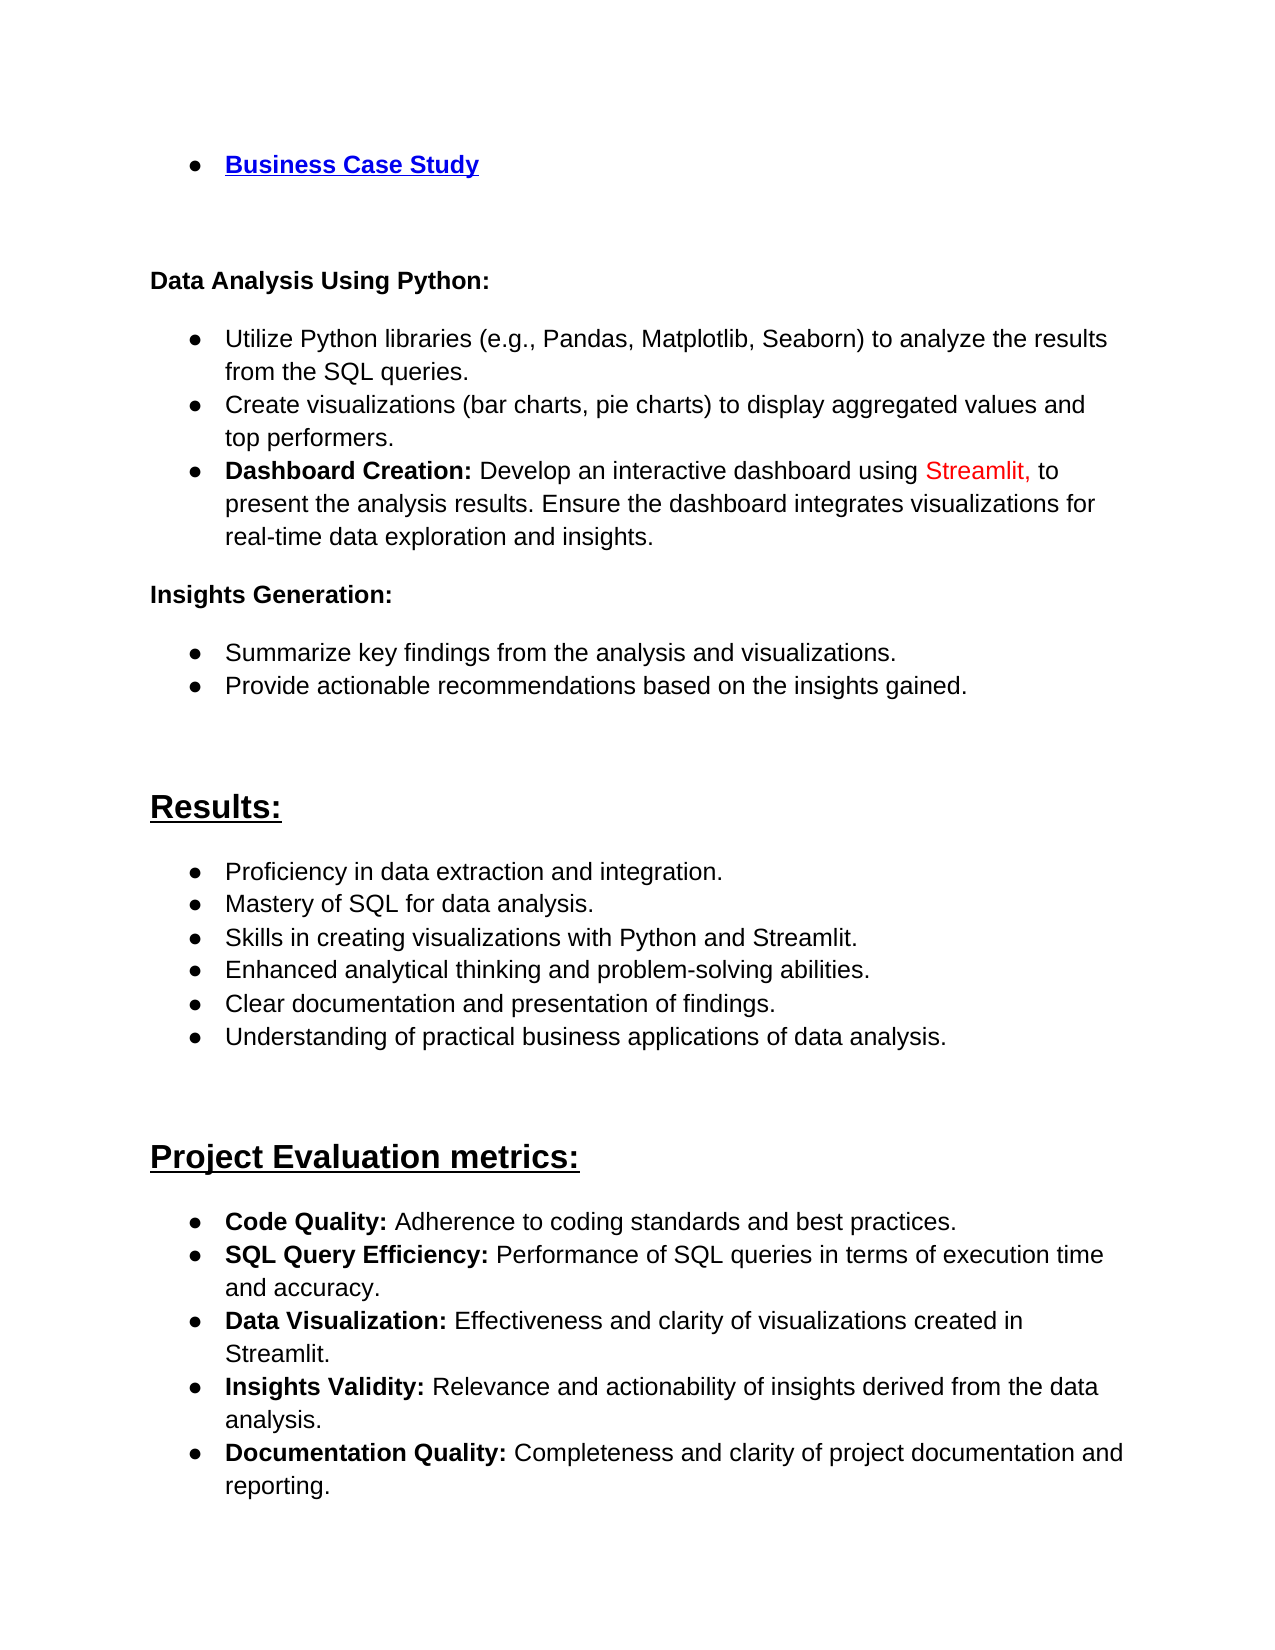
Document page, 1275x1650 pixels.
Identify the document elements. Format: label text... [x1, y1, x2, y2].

list Summarize key findings from the analysis and visualizations. [187, 638, 1125, 667]
list Dashboard Creation: Develop an interactive dashboard using Streamlit, to present the analysis results. Ensure the dashboard integrates visualizations for real-time data exploration and insights. [187, 456, 1125, 551]
list Understanding of practical business applications of data analysis. [187, 1022, 1125, 1050]
text Project Evaluation metrics: [150, 1138, 1125, 1176]
list Skills in creating visualizations with Python and Streamlit. [187, 922, 1125, 951]
list Enhanced analytical thinking and problem-solving abilities. [187, 956, 1125, 984]
list Code Quality: Adherence to coding standards and best practices. [187, 1207, 1125, 1236]
list Mastery of SQL for data analysis. [187, 889, 1125, 918]
list SQL Query Efficiency: Performance of SQL queries in terms of execution time and accuracy. [187, 1240, 1125, 1302]
text Data Analysis Using Python: [150, 266, 1125, 295]
list Utilize Python libraries (e.g., Pandas, Matplotlib, Seaborn) to analyze the results from the SQL queries. [187, 324, 1125, 386]
list Clear documentation and presentation of findings. [187, 988, 1125, 1017]
list Provide actionable recommendations based on the insights gained. [187, 671, 1125, 700]
list Create visualizations (bar charts, pie charts) to display aggregated values and top performers. [187, 390, 1125, 452]
list Documentation Quality: Completeness and clarity of project documentation and reporting. [187, 1438, 1125, 1500]
text Results: [150, 787, 1125, 826]
list Proficiency in data extraction and integration. [187, 856, 1125, 885]
text Insights Generation: [150, 580, 1125, 609]
list Data Visualization: Effectiveness and clarity of visualizations created in Streamlit. [187, 1306, 1125, 1368]
list Insights Validity: Relevance and actionability of insights derived from the data analysis. [187, 1372, 1125, 1434]
list Business Case Study [187, 150, 1125, 179]
